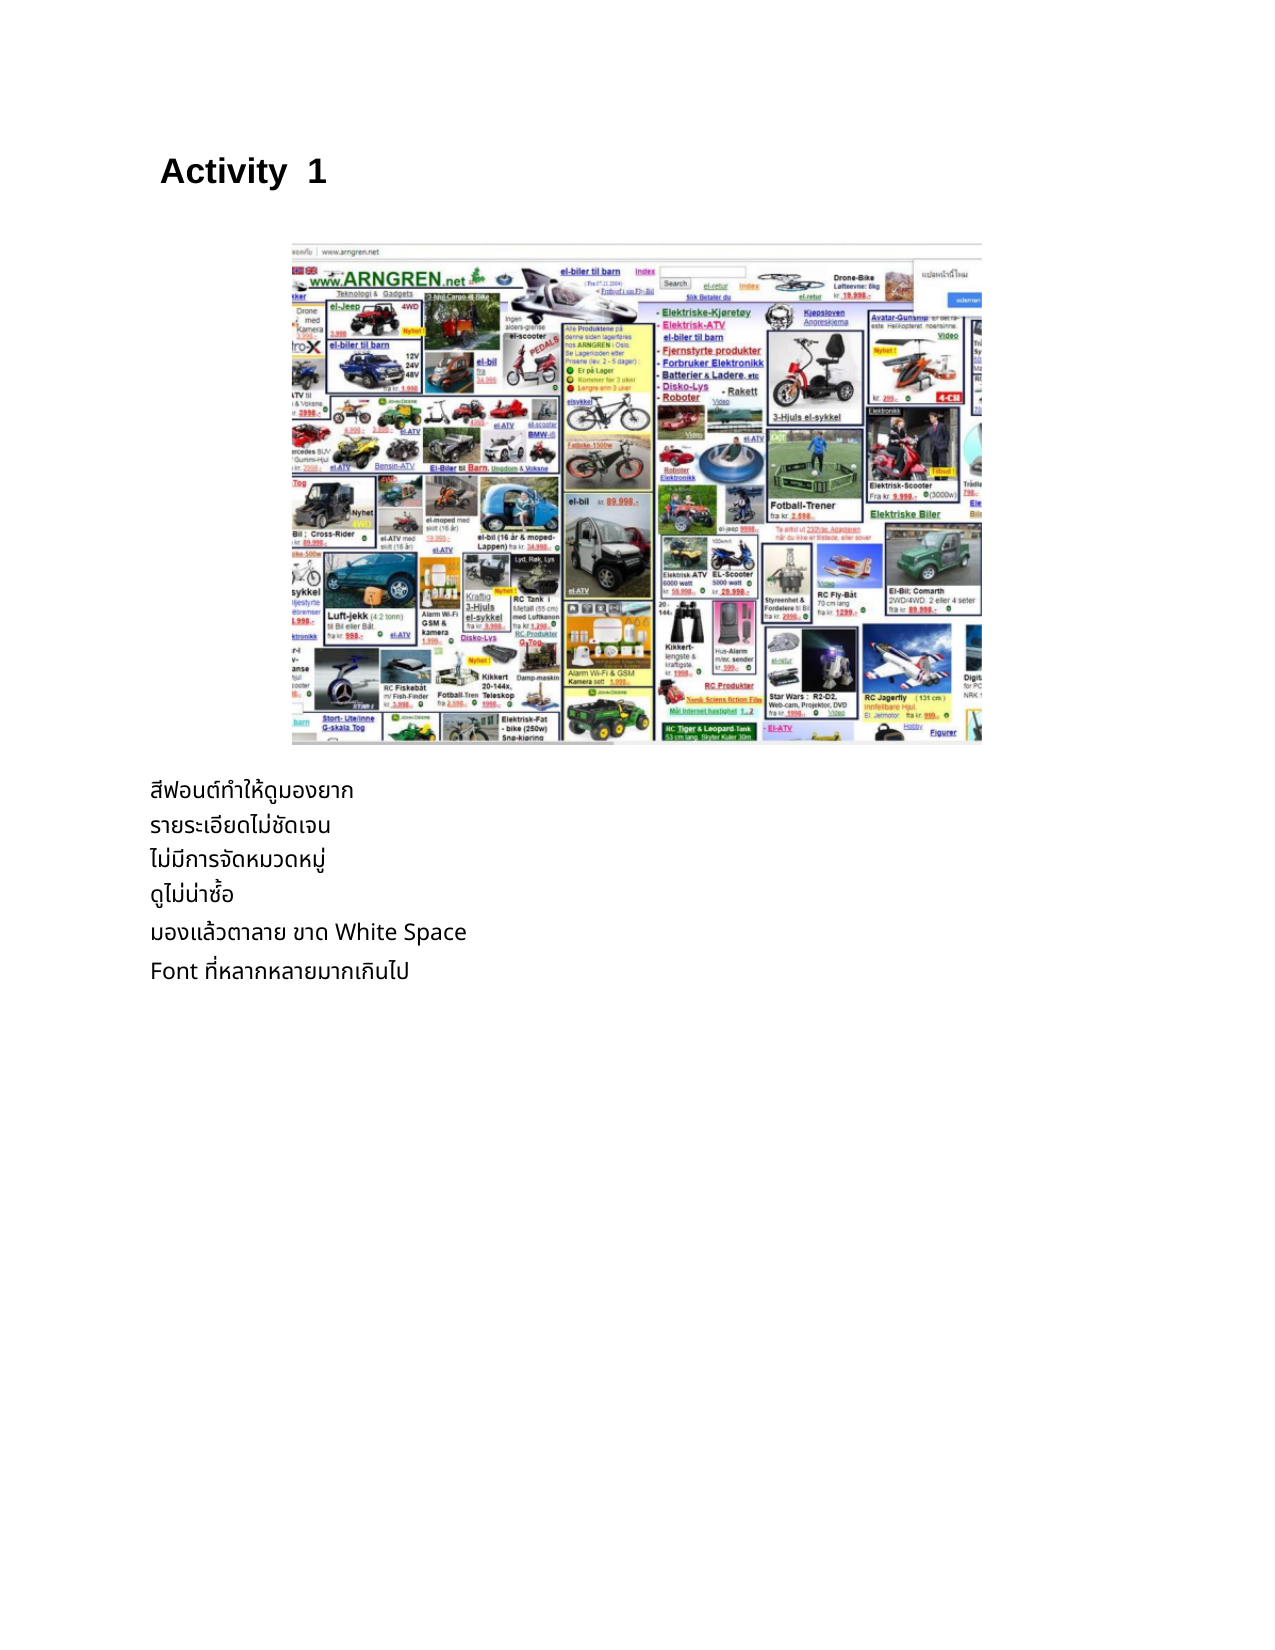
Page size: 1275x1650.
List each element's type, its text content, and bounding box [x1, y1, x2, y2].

text ไม่มีการจัดหมวดหมู่ [150, 847, 1125, 877]
text ดูไม่น่าซ์้อ [150, 882, 1125, 911]
text Font ที่หลากหลายมากเกินไป [150, 955, 1125, 989]
text มองแล้วตาลาย ขาด White Space [150, 916, 1125, 950]
text รายระเอียดไม่ชัดเจน [150, 813, 1125, 843]
text Activity 1 [150, 150, 1125, 191]
text สีฟอนต์ทำให้ดูมองยาก [150, 778, 1125, 808]
picture [291, 243, 984, 745]
